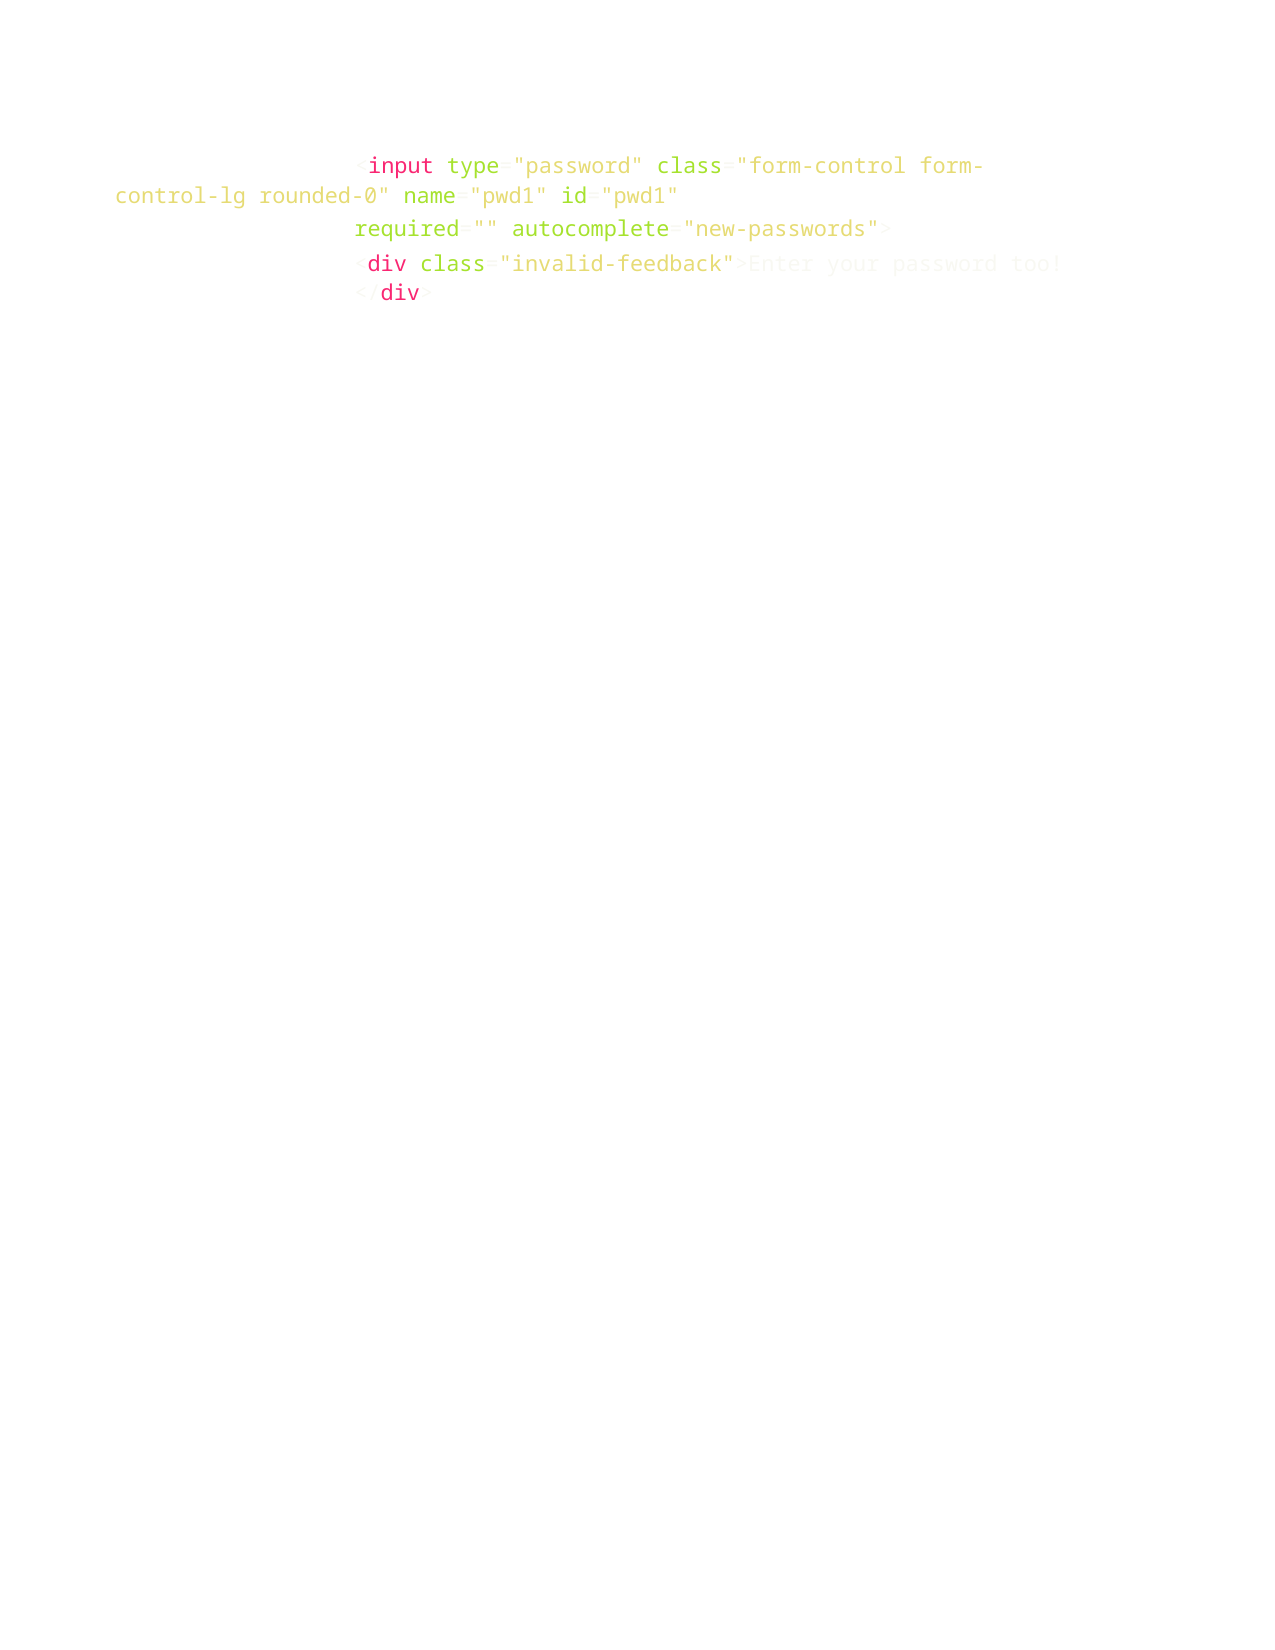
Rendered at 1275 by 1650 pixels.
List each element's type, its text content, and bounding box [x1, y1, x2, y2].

text required="" autocomplete="new-passwords"> [354, 213, 1125, 243]
text <div class="invalid-feedback">Enter your password too!</div> [354, 248, 1125, 307]
text <input type="password" class="form-control form-control-lg rounded-0" name="pwd1" id="pwd1" [114, 150, 1029, 209]
